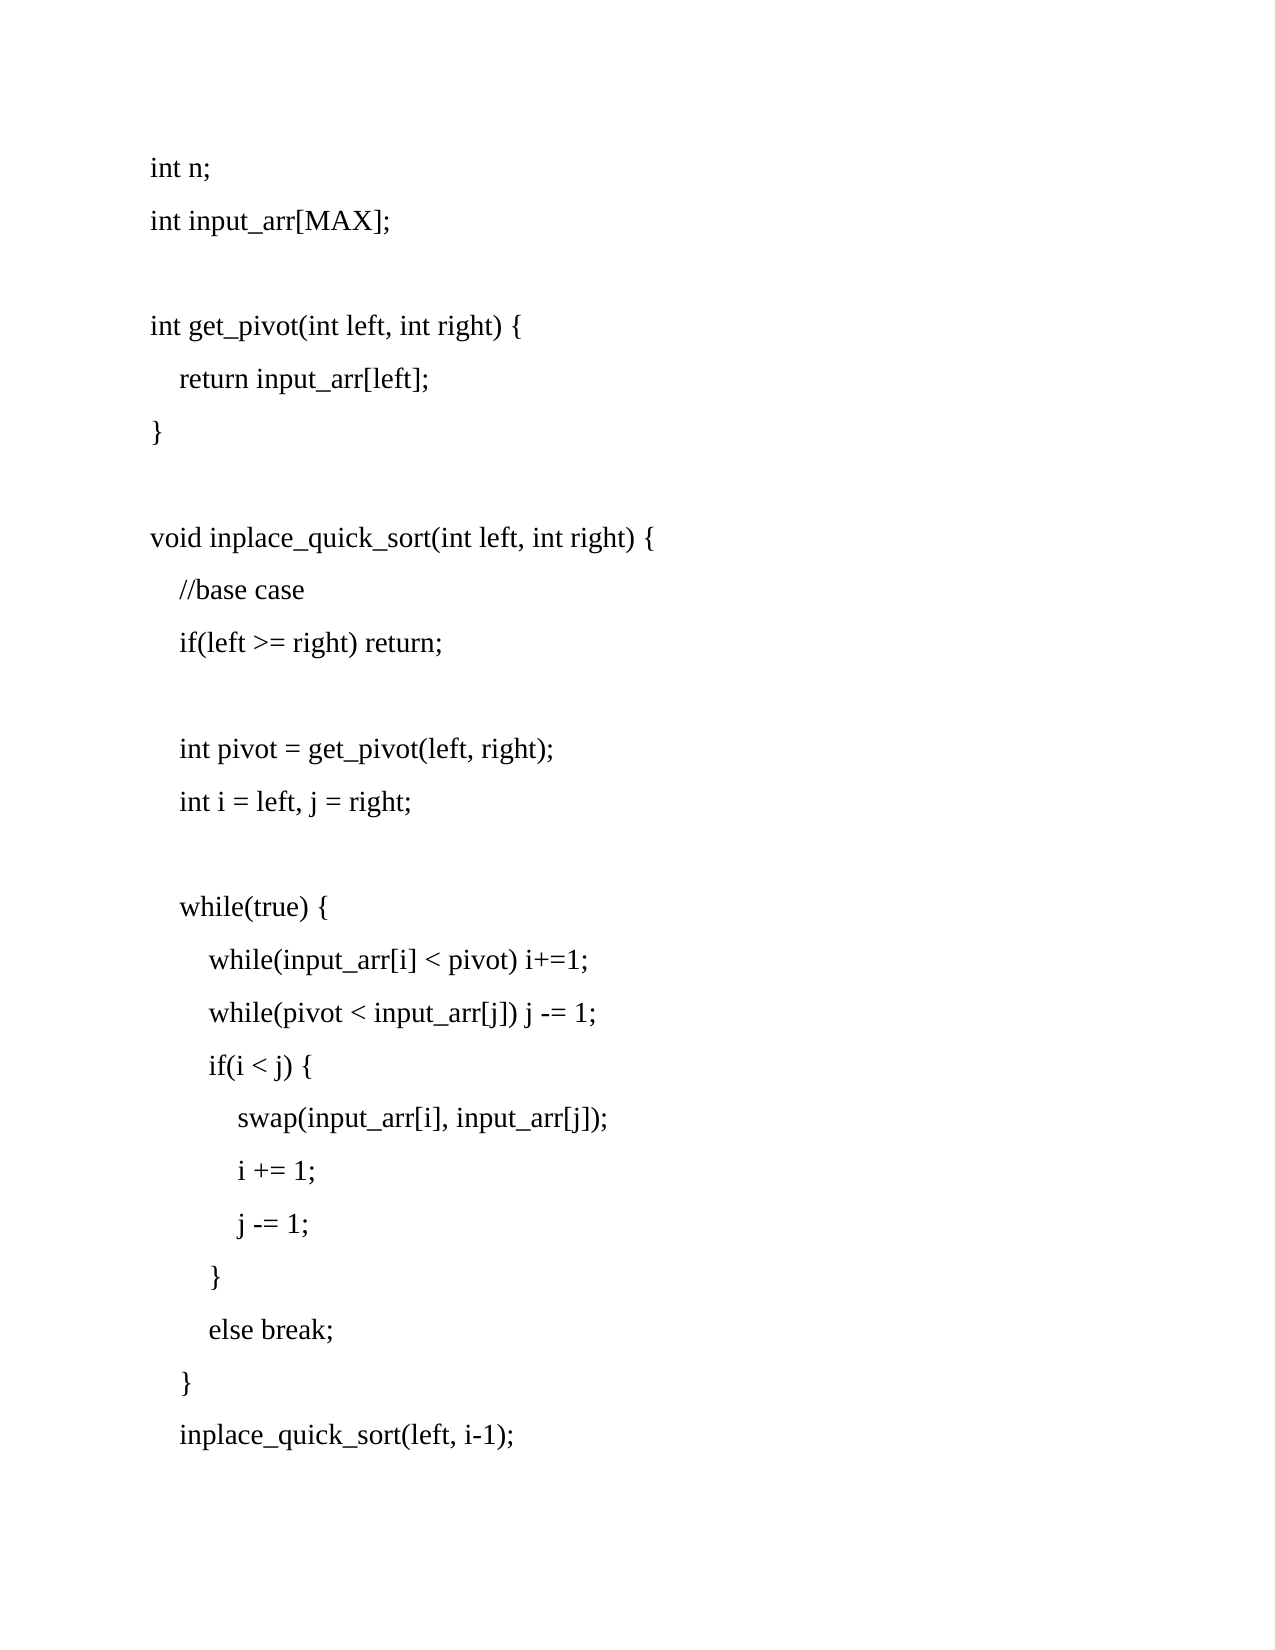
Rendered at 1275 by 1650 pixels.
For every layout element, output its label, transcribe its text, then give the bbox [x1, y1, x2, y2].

text j -= 1; [150, 1206, 1125, 1240]
text swap(input_arr[i], input_arr[j]); [150, 1101, 1125, 1134]
text } [150, 1365, 1125, 1398]
text i += 1; [150, 1153, 1125, 1187]
text if(left >= right) return; [150, 625, 1125, 659]
text } [150, 414, 1125, 448]
text void inplace_quick_sort(int left, int right) { [150, 520, 1125, 553]
text int get_pivot(int left, int right) { [150, 308, 1125, 342]
text int n; [150, 150, 1125, 183]
text inplace_quick_sort(left, i-1); [150, 1417, 1125, 1451]
text else break; [150, 1312, 1125, 1345]
text while(true) { [150, 889, 1125, 923]
text int i = left, j = right; [150, 784, 1125, 817]
text if(i < j) { [150, 1048, 1125, 1081]
text return input_arr[left]; [150, 361, 1125, 395]
text int pivot = get_pivot(left, right); [150, 731, 1125, 764]
text //base case [150, 572, 1125, 606]
text while(input_arr[i] < pivot) i+=1; [150, 942, 1125, 976]
text } [150, 1259, 1125, 1293]
text int input_arr[MAX]; [150, 203, 1125, 236]
text while(pivot < input_arr[j]) j -= 1; [150, 995, 1125, 1028]
